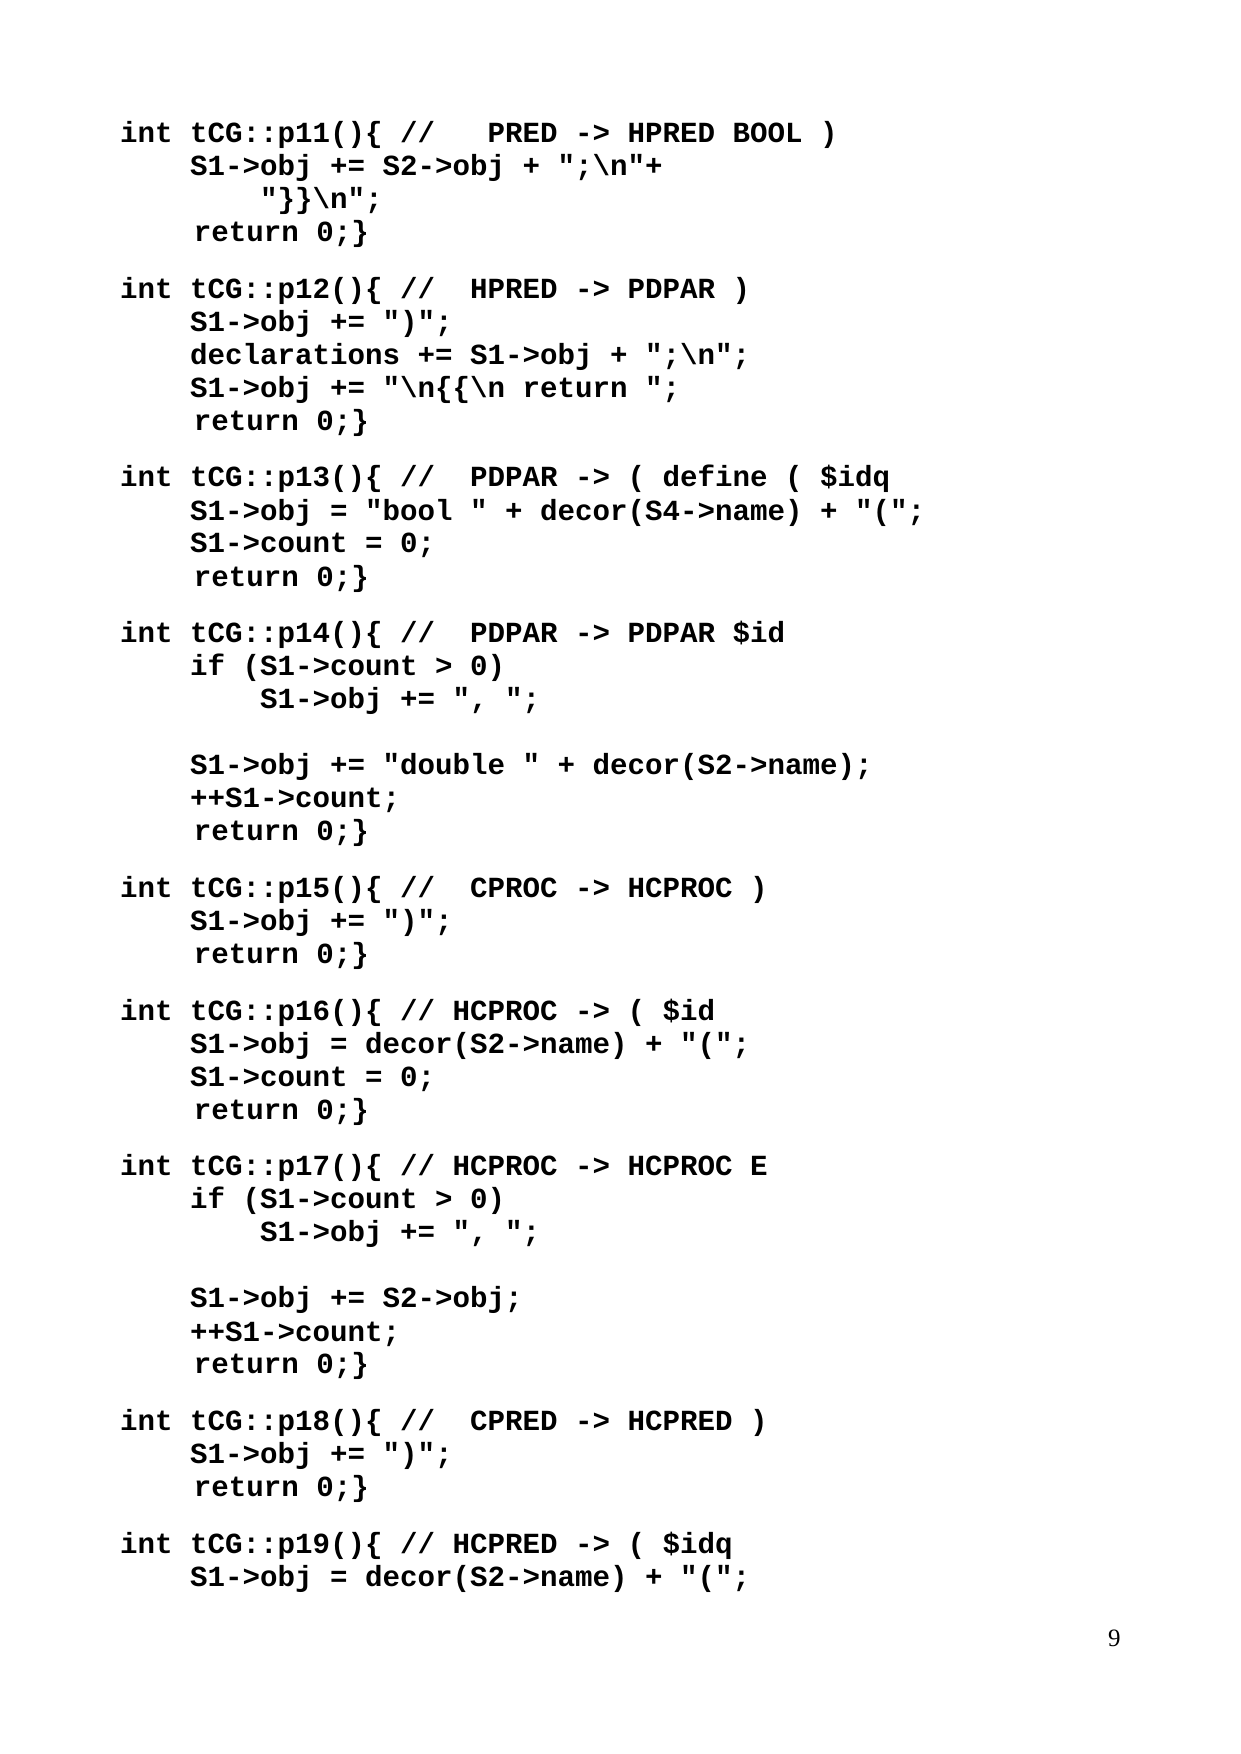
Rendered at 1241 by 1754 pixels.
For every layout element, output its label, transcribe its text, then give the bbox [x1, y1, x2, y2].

text S1->obj += "\n{{\n return "; [120, 373, 1120, 406]
text S1->obj = "bool " + decor(S4->name) + "("; [120, 496, 1120, 529]
text int tCG::p16(){ // HCPROC -> ( $id [120, 996, 1120, 1029]
text int tCG::p12(){ // HPRED -> PDPAR ) [120, 274, 1120, 307]
text return 0;} [120, 816, 1120, 849]
text S1->obj += "double " + decor(S2->name); [120, 750, 1120, 783]
text return 0;} [120, 939, 1120, 972]
text if (S1->count > 0) [120, 1184, 1120, 1218]
text return 0;} [120, 1350, 1120, 1383]
text return 0;} [120, 1095, 1120, 1128]
text declarations += S1->obj + ";\n"; [120, 340, 1120, 373]
text S1->count = 0; [120, 529, 1120, 562]
text S1->count = 0; [120, 1062, 1120, 1095]
text return 0;} [120, 562, 1120, 595]
text return 0;} [120, 406, 1120, 439]
text "}}\n"; [120, 184, 1120, 217]
text int tCG::p19(){ // HCPRED -> ( $idq [120, 1529, 1120, 1562]
text int tCG::p11(){ // PRED -> HPRED BOOL ) [120, 118, 1120, 151]
text if (S1->count > 0) [120, 651, 1120, 684]
text S1->obj += ")"; [120, 1439, 1120, 1472]
text int tCG::p17(){ // HCPROC -> HCPROC E [120, 1152, 1120, 1184]
text S1->obj += S2->obj + ";\n"+ [120, 151, 1120, 184]
text return 0;} [120, 1472, 1120, 1505]
text int tCG::p15(){ // CPROC -> HCPROC ) [120, 873, 1120, 906]
text S1->obj = decor(S2->name) + "("; [120, 1029, 1120, 1062]
text int tCG::p18(){ // CPRED -> HCPRED ) [120, 1406, 1120, 1439]
text ++S1->count; [120, 783, 1120, 816]
text return 0;} [120, 217, 1120, 250]
text S1->obj += ", "; [120, 1218, 1120, 1251]
text S1->obj += S2->obj; [120, 1284, 1120, 1317]
text S1->obj += ")"; [120, 906, 1120, 939]
text S1->obj = decor(S2->name) + "("; [120, 1562, 1120, 1595]
text S1->obj += ")"; [120, 307, 1120, 340]
text int tCG::p14(){ // PDPAR -> PDPAR $id [120, 618, 1120, 651]
text S1->obj += ", "; [120, 684, 1120, 717]
text int tCG::p13(){ // PDPAR -> ( define ( $idq [120, 463, 1120, 496]
text ++S1->count; [120, 1317, 1120, 1350]
